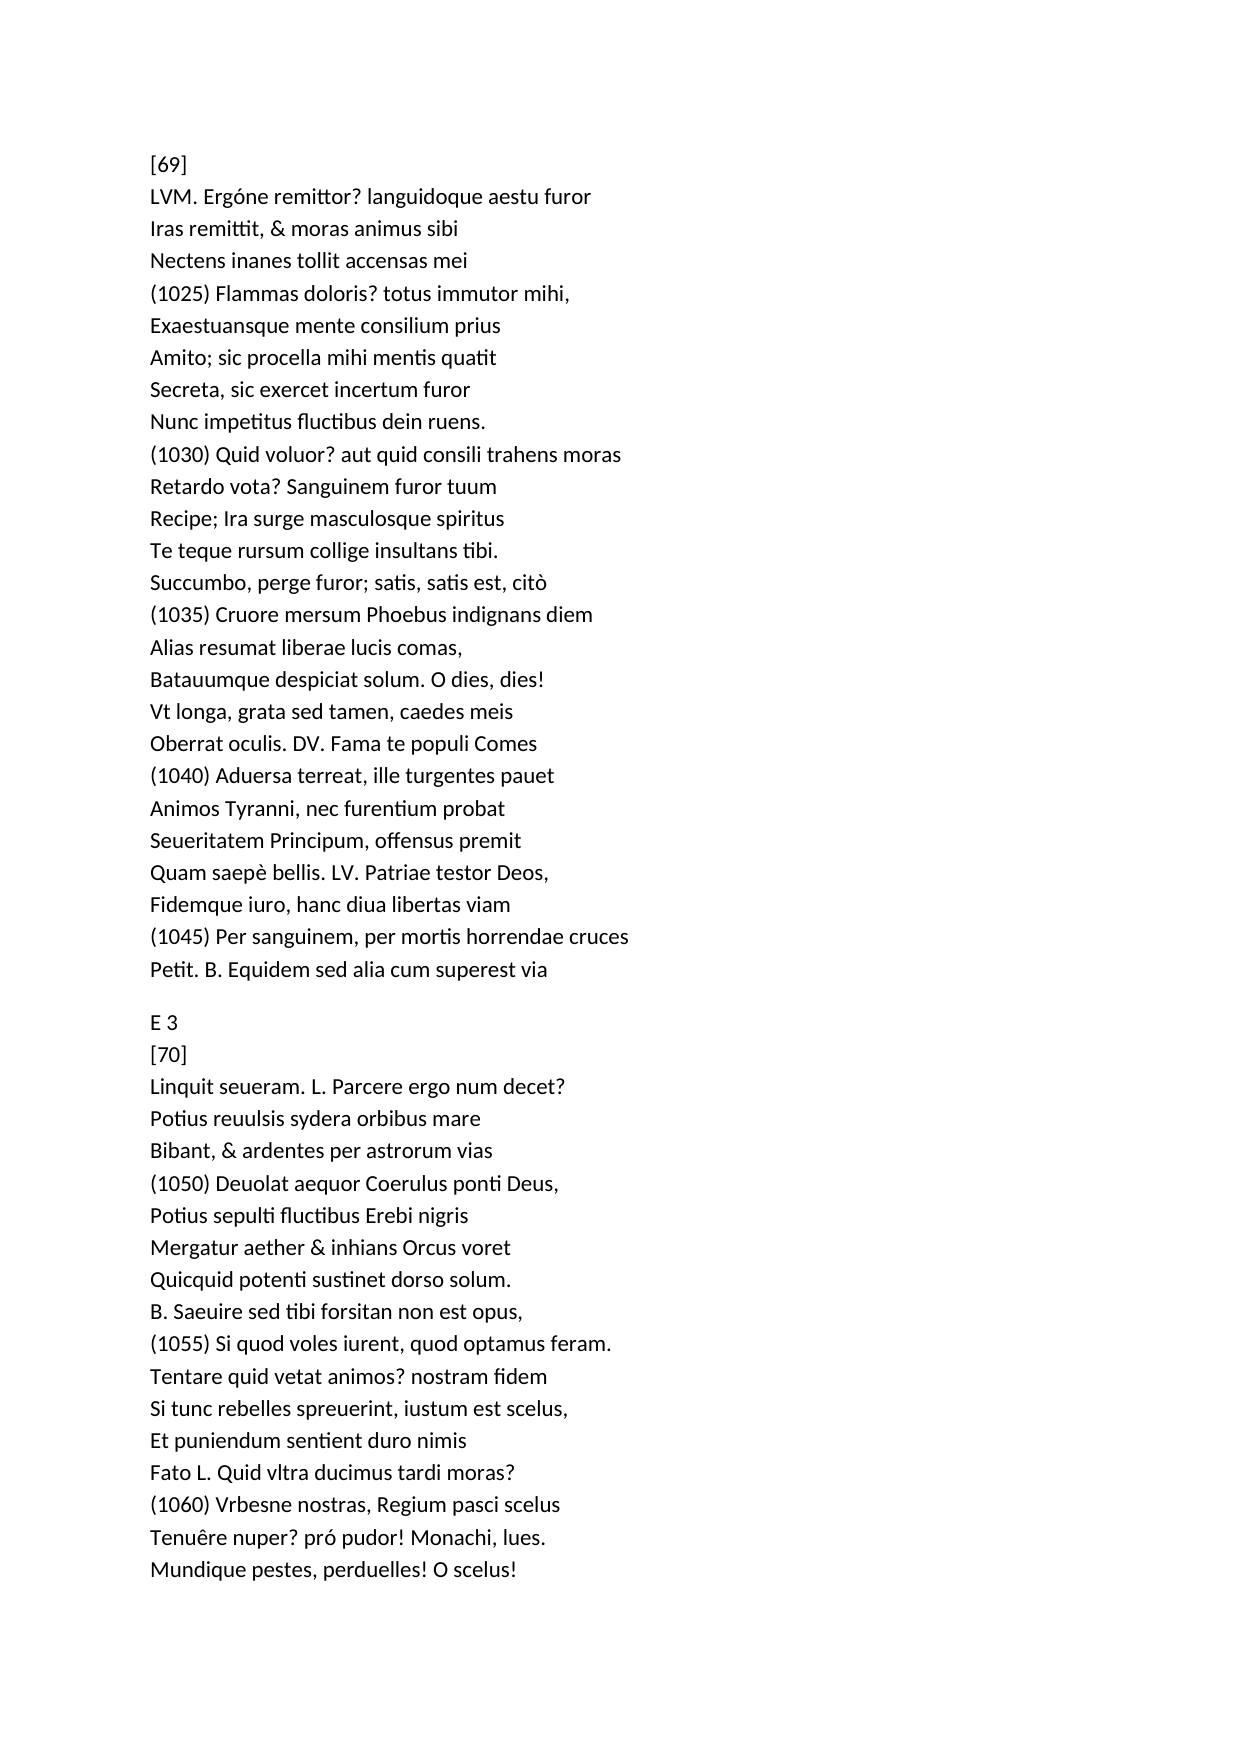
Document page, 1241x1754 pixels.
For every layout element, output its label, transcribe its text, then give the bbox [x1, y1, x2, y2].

text [69] LVM. Ergóne remittor? languidoque aestu furor Iras remittit, & moras animus sibi Nectens inanes tollit accensas mei (1025) Flammas doloris? totus immutor mihi, Exaestuansque mente consilium prius Amito; sic procella mihi mentis quatit Secreta, sic exercet incertum furor Nunc impetitus fluctibus dein ruens. (1030) Quid voluor? aut quid consili trahens moras Retardo vota? Sanguinem furor tuum Recipe; Ira surge masculosque spiritus Te teque rursum collige insultans tibi. Succumbo, perge furor; satis, satis est, citò (1035) Cruore mersum Phoebus indignans diem Alias resumat liberae lucis comas, Batauumque despiciat solum. O dies, dies! Vt longa, grata sed tamen, caedes meis Oberrat oculis. DV. Fama te populi Comes (1040) Aduersa terreat, ille turgentes pauet Animos Tyranni, nec furentium probat Seueritatem Principum, offensus premit Quam saepè bellis. LV. Patriae testor Deos, Fidemque iuro, hanc diua libertas viam (1045) Per sanguinem, per mortis horrendae cruces Petit. B. Equidem sed alia cum superest via [150, 150, 1090, 983]
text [150, 1008, 1090, 1583]
